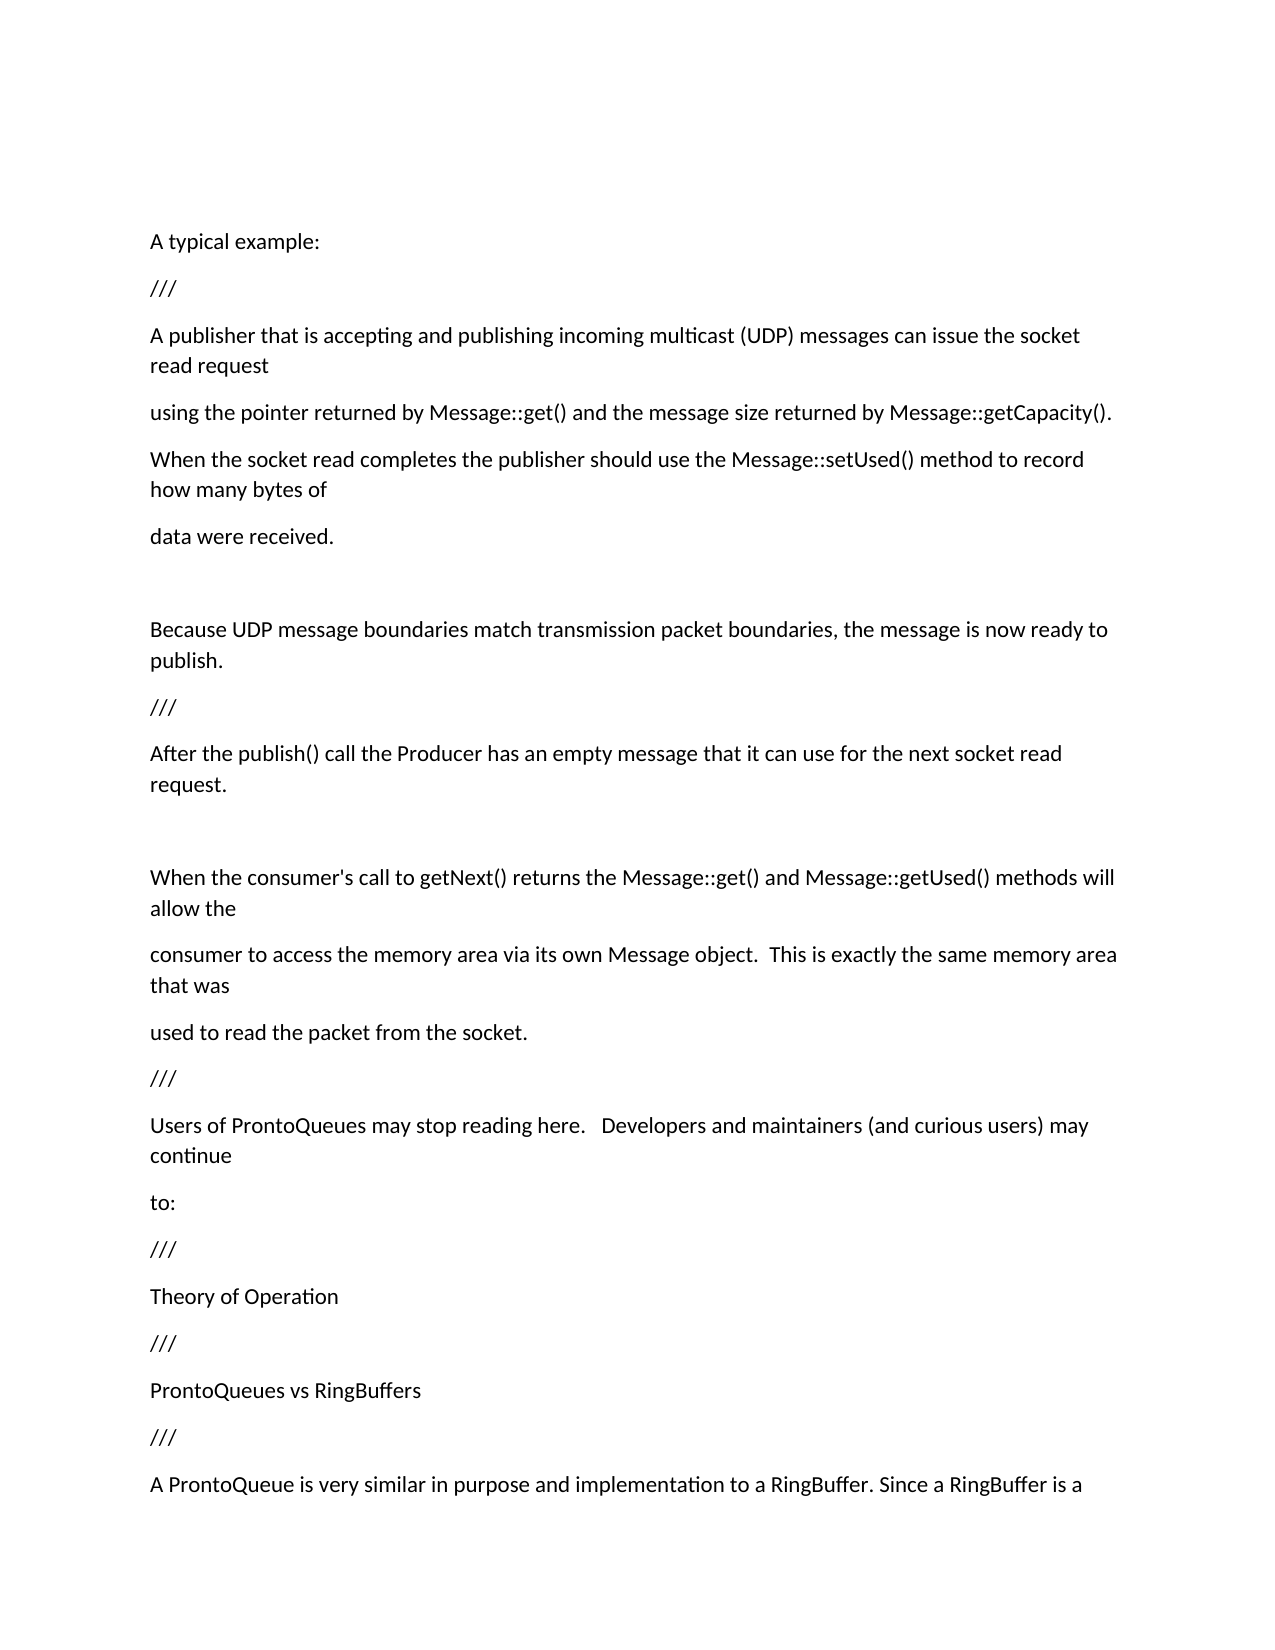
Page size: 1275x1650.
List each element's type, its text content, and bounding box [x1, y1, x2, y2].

text A publisher that is accepting and publishing incoming multicast (UDP) messages can issue the socket read request [150, 321, 1125, 379]
text /// [150, 274, 1125, 302]
text to: [150, 1188, 1125, 1217]
text When the consumer's call to getNext() returns the Message::get() and Message::getUsed() methods will allow the [150, 863, 1125, 922]
text consumer to access the memory area via its own Message object. This is exactly the same memory area that was [150, 941, 1125, 999]
text /// [150, 1423, 1125, 1451]
text A ProntoQueue is very similar in purpose and implementation to a RingBuffer. Since a RingBuffer is a [150, 1470, 1125, 1498]
text Theory of Operation [150, 1282, 1125, 1310]
text Because UDP message boundaries match transmission packet boundaries, the message is now ready to publish. [150, 616, 1125, 674]
text data were received. [150, 522, 1125, 550]
text When the socket read completes the publisher should use the Message::setUsed() method to record how many bytes of [150, 445, 1125, 503]
text /// [150, 693, 1125, 721]
text After the publish() call the Producer has an empty message that it can use for the next socket read request. [150, 739, 1125, 798]
text using the pointer returned by Message::get() and the message size returned by Message::getCapacity(). [150, 398, 1125, 426]
text /// [150, 1329, 1125, 1357]
text A typical example: [150, 227, 1125, 255]
text ProntoQueues vs RingBuffers [150, 1376, 1125, 1404]
text Users of ProntoQueues may stop reading here. Developers and maintainers (and curious users) may continue [150, 1111, 1125, 1170]
text /// [150, 1235, 1125, 1263]
text /// [150, 1064, 1125, 1093]
text used to read the packet from the socket. [150, 1018, 1125, 1046]
